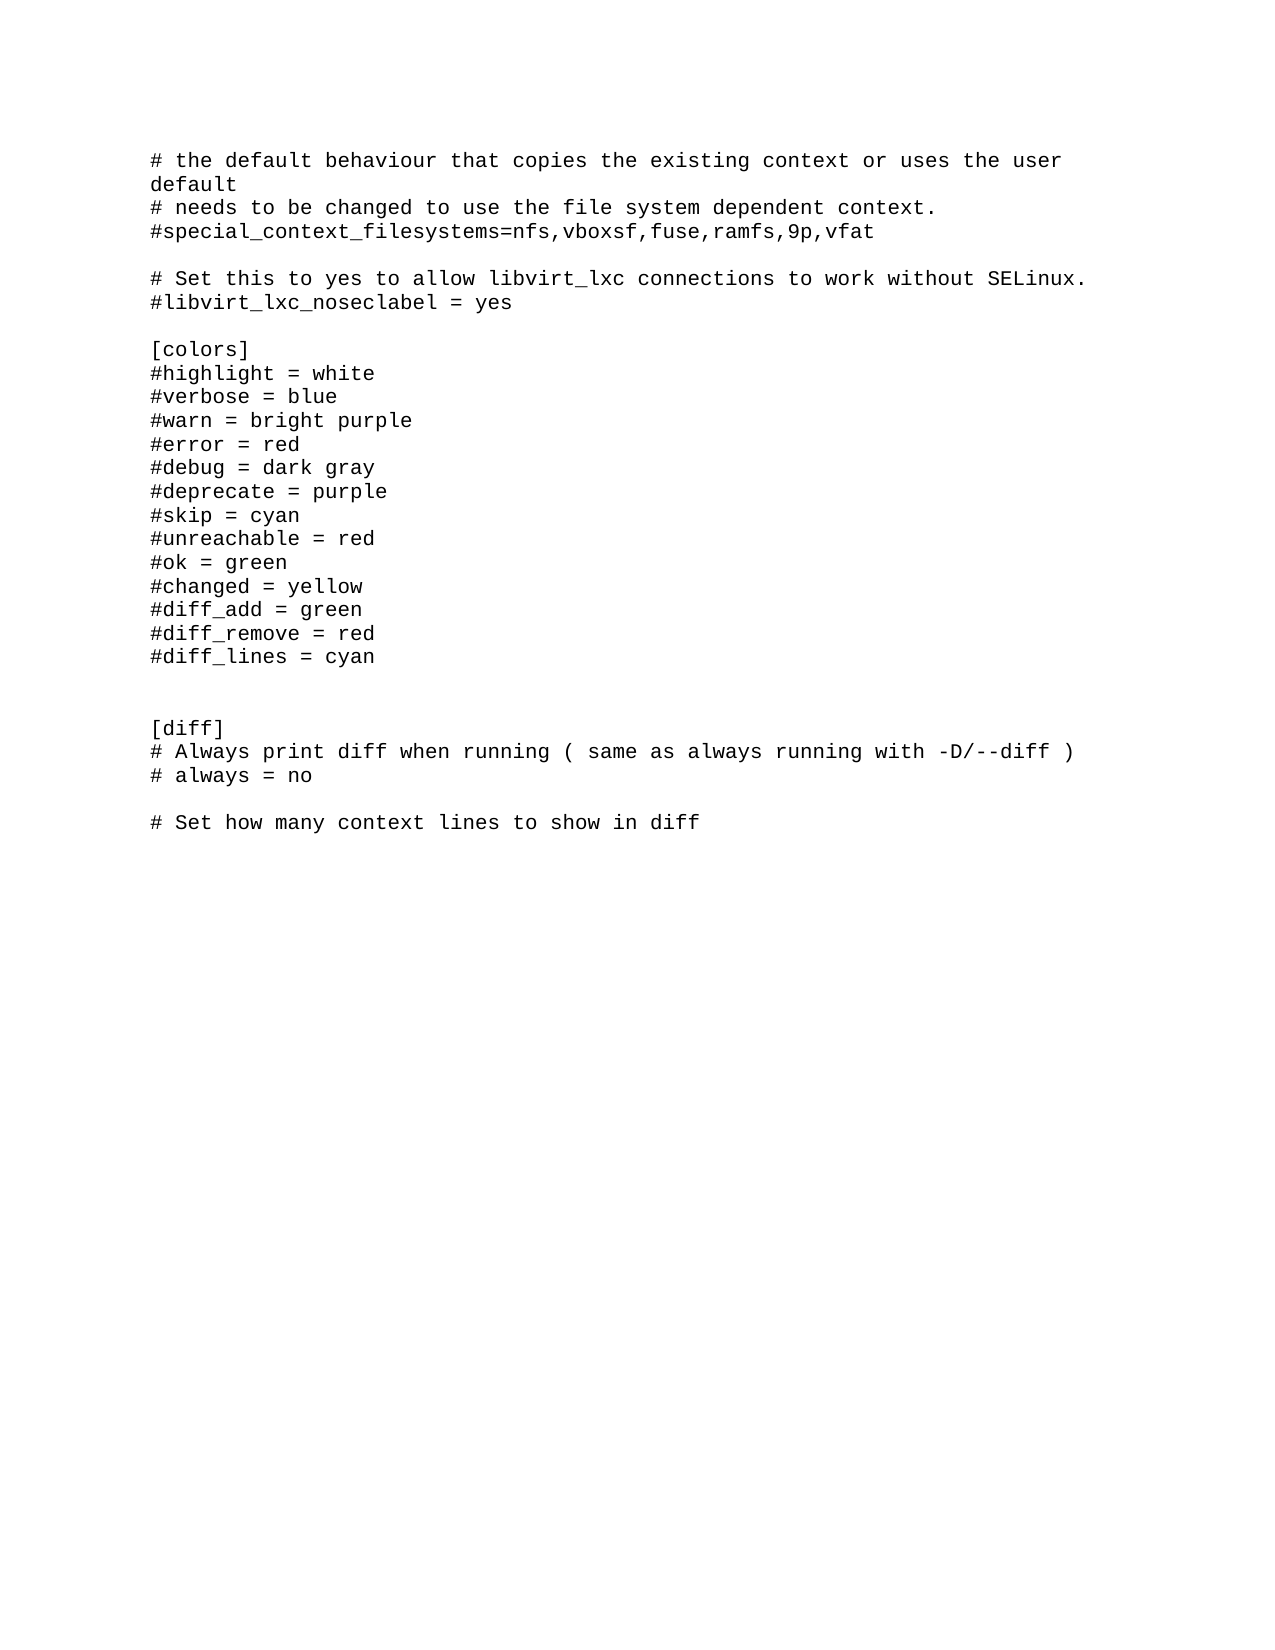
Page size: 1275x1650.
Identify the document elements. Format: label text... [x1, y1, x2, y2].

text #unreachable = red [150, 528, 1125, 552]
text # needs to be changed to use the file system dependent context. [150, 197, 1125, 221]
text #warn = bright purple [150, 410, 1125, 434]
text #highlight = white [150, 363, 1125, 386]
text #verbose = blue [150, 386, 1125, 410]
text # always = no [150, 765, 1125, 788]
text #deprecate = purple [150, 481, 1125, 505]
text #libvirt_lxc_noseclabel = yes [150, 292, 1125, 316]
text #diff_lines = cyan [150, 647, 1125, 670]
text #diff_remove = red [150, 623, 1125, 647]
text [diff] [150, 717, 1125, 741]
text # Set this to yes to allow libvirt_lxc connections to work without SELinux. [150, 268, 1125, 292]
text #skip = cyan [150, 505, 1125, 528]
text [colors] [150, 339, 1125, 363]
text # Always print diff when running ( same as always running with -D/--diff ) [150, 741, 1125, 765]
text # the default behaviour that copies the existing context or uses the user default [150, 150, 1125, 197]
text #changed = yellow [150, 576, 1125, 599]
text #ok = green [150, 552, 1125, 576]
text #special_context_filesystems=nfs,vboxsf,fuse,ramfs,9p,vfat [150, 221, 1125, 244]
text #diff_add = green [150, 599, 1125, 623]
text #error = red [150, 434, 1125, 457]
text #debug = dark gray [150, 457, 1125, 481]
text # Set how many context lines to show in diff [150, 812, 1125, 836]
